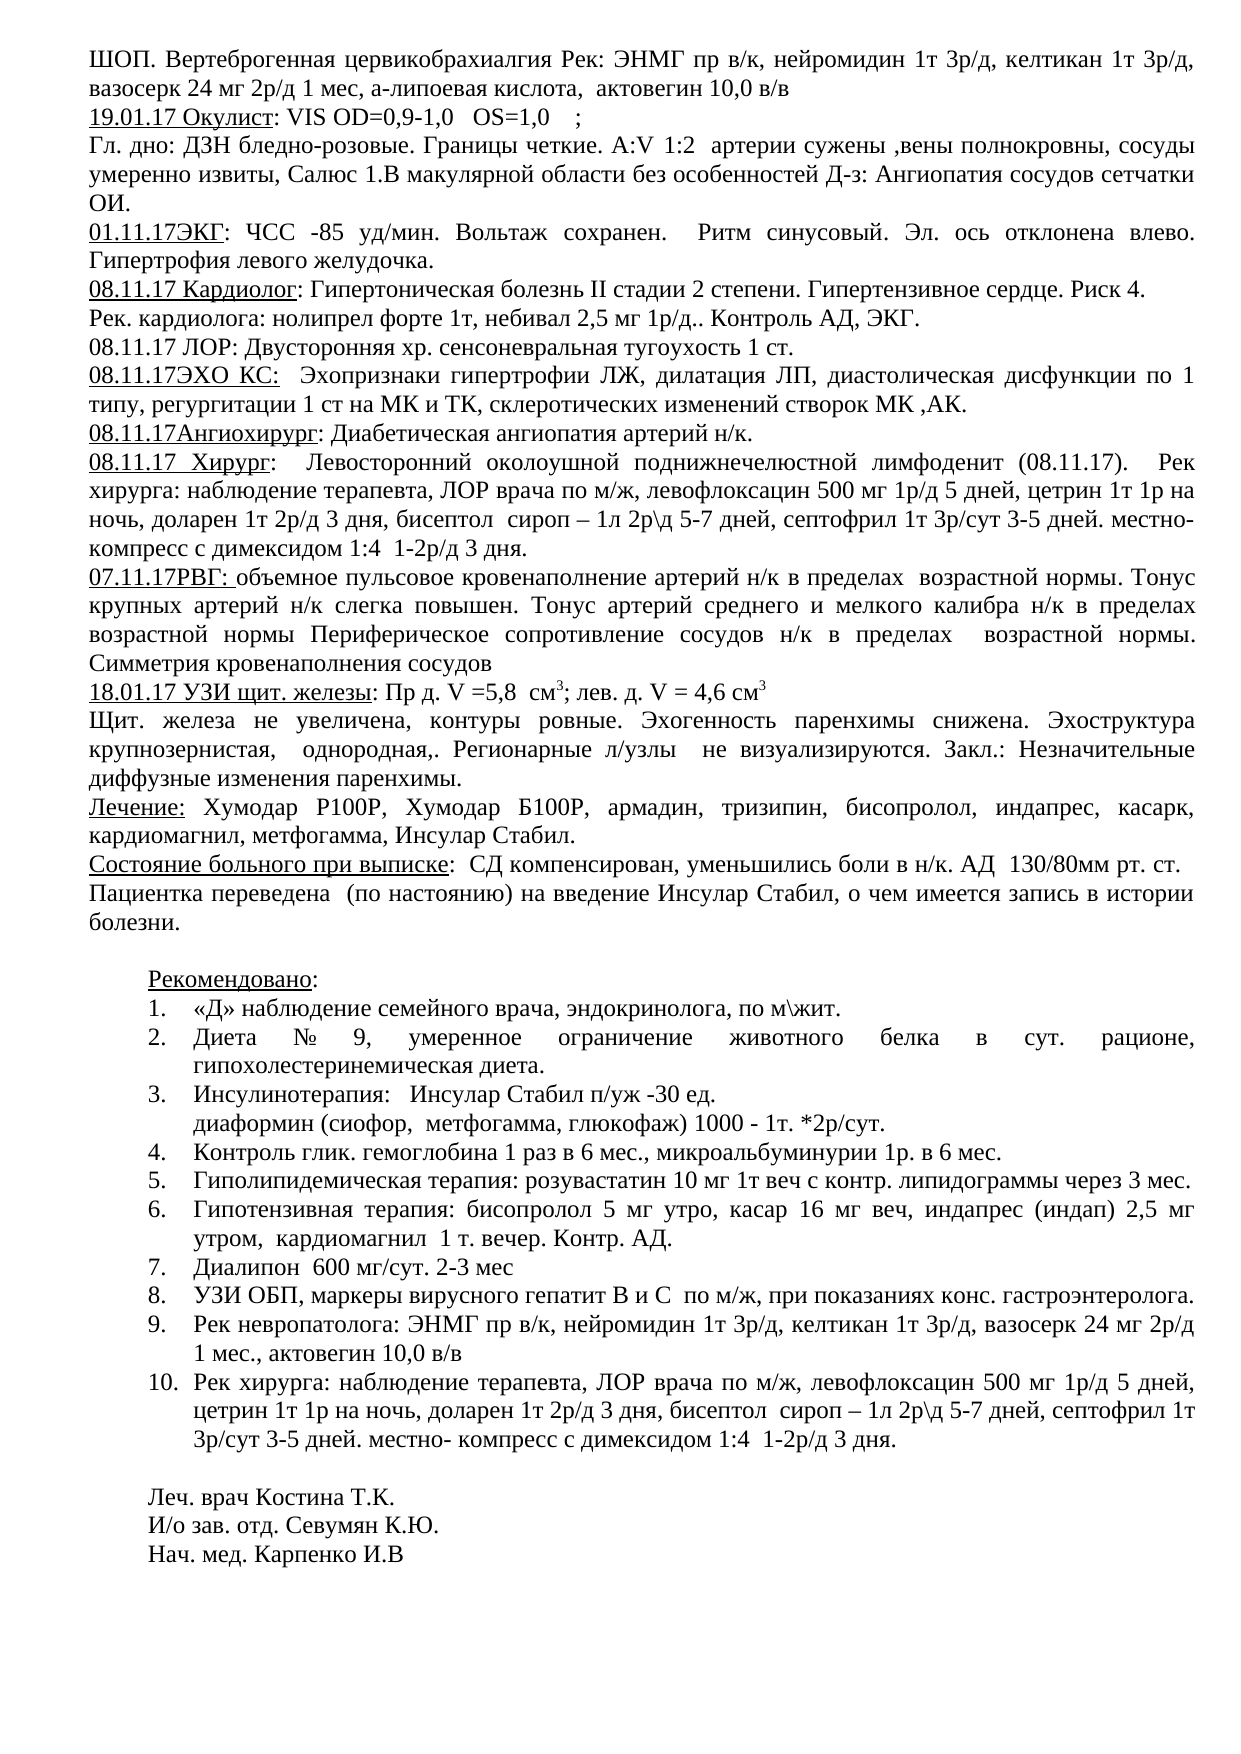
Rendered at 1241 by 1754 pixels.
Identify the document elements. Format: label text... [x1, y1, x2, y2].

text 08.11.17ЭХО КС: Эхопризнаки гипертрофии ЛЖ, дилатация ЛП, диастолическая дисфункции по 1 типу, регургитации 1 ст на МК и ТК, склеротических изменений створок МК ,АК. [89, 361, 1196, 418]
text Лечение: Хумодар Р100Р, Хумодар Б100Р, армадин, тризипин, бисопролол, индапрес, касарк, кардиомагнил, метфогамма, Инсулар Стабил. [89, 792, 1196, 849]
text 19.01.17 Окулист: VIS OD=0,9-1,0 OS=1,0 ; [89, 102, 1196, 131]
text 08.11.17 ЛОР: Двусторонняя хр. сенсоневральная тугоухость 1 ст. [89, 332, 1196, 361]
list Гиполипидемическая терапия: розувастатин 10 мг 1т веч с контр. липидограммы через 3 мес. [148, 1166, 1196, 1194]
text Состояние больного при выписке: СД компенсирован, уменьшились боли в н/к. АД 130/80мм рт. ст. Пациентка переведена (по настоянию) на введение Инсулар Стабил, о чем имеется запись в истории болезни. [89, 849, 1196, 936]
list 600 мг/сут. 2-3 мес [148, 1252, 1196, 1281]
list Диета № 9, умеренное ограничение животного белка в сут. рационе, гипохолестеринемическая диета. [148, 1022, 1196, 1079]
text Леч. врач [148, 1482, 1196, 1511]
text Щит. железа не увеличена, контуры ровные. Эхогенность паренхимы снижена. Эхоструктура крупнозернистая, однородная,. Регионарные л/узлы не визуализируются. Закл.: Незначительные диффузные изменения паренхимы. [89, 706, 1196, 792]
text диаформин (сиофор, метфогамма, глюкофаж) 1000 - 1т. *2р/сут. [193, 1108, 1196, 1137]
list УЗИ ОБП, маркеры вирусного гепатит В и С по м/ж, при показаниях конс. гастроэнтеролога. [148, 1281, 1196, 1309]
text Рекомендовано: [148, 964, 1196, 993]
text Гл. дно: ДЗН бледно-розовые. Границы четкие. А:V артерии сужены ,вены полнокровны, сосуды умеренно извиты, Салюс 1.В макулярной области без особенностей Д-з: Ангиопатия сосудов сетчатки ОИ. [89, 131, 1196, 217]
text 08.11.17Ангиохирург: Диабетическая ангиопатия артерий н/к. [89, 418, 1196, 447]
text Рек. кардиолога: нолипрел форте 1т, небивал 2,5 мг 1р/д.. Контроль АД, ЭКГ. [89, 303, 1196, 332]
list Рек невропатолога: ЭНМГ пр в/к, нейромидин 1т 3р/д, келтикан 1т 3р/д, вазосерк 24 мг 2р/д 1 мес., актовегин 10,0 в/в [148, 1309, 1196, 1367]
text 07.11.17РВГ: объемное пульсовое кровенаполнение артерий н/к . Тонус крупных артерий н/к Тонус артерий среднего и мелкого калибра н/к Периферическое сопротивление сосудов н/к . Симметрия кровенаполнения сосудов [89, 562, 1196, 677]
list Инсулинотерапия: Инсулар Стабил п/уж -30 ед. [148, 1079, 1196, 1108]
text 08.11.17 Кардиолог: Гипертоническая болезнь II стадии 2 степени. Гипертензивное сердце. Риск 4. [89, 274, 1196, 303]
text Нач. мед. Карпенко И.В [148, 1539, 1196, 1568]
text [89, 44, 1196, 102]
list «Д» наблюдение семейного врача, эндокринолога, по м\жит. [148, 993, 1196, 1022]
text 01.11.17ЭКГ: ЧСС -85 уд/мин. Вольтаж Ритм синусовый. Эл. ось отклонена влево. Гипертрофия левого желудочка. [89, 217, 1196, 274]
list Контроль глик. гемоглобина 1 раз в 6 мес., 1р. в 6 мес. [148, 1137, 1196, 1166]
list бисопролол 5 мг утро, касар 16 мг веч, индапрес (индап) 2,5 мг утром, кардиомагнил 1 т. вечер. Контр. АД. [148, 1194, 1196, 1252]
text 18.01.17 УЗИ щит. железы: Пр д. V =5,8 см3; лев. д. V = 4,6 см3 [89, 677, 1196, 706]
text 08.11.17 Хирург: Левосторонний околоушной поднижнечелюстной лимфоденит (08.11.17). Рек хирурга: наблюдение терапевта, ЛОР врача по м/ж, левофлоксацин 500 мг 1р/д 5 дней, цетрин 1т 1р на ночь, доларен 1т 2р/д 3 дня, бисептол сироп – 1л 2р\д 5-7 дней, септофрил 1т 3р/сут 3-5 дней. местно- компресс с димексидом 1:4 1-2р/д 3 дня. [89, 447, 1196, 562]
list Рек хирурга: наблюдение терапевта, ЛОР врача по м/ж, левофлоксацин 500 мг 1р/д 5 дней, цетрин 1т 1р на ночь, доларен 1т 2р/д 3 дня, бисептол сироп – 1л 2р\д 5-7 дней, септофрил 1т 3р/сут 3-5 дней. местно- компресс с димексидом 1:4 1-2р/д 3 дня. [148, 1367, 1196, 1453]
